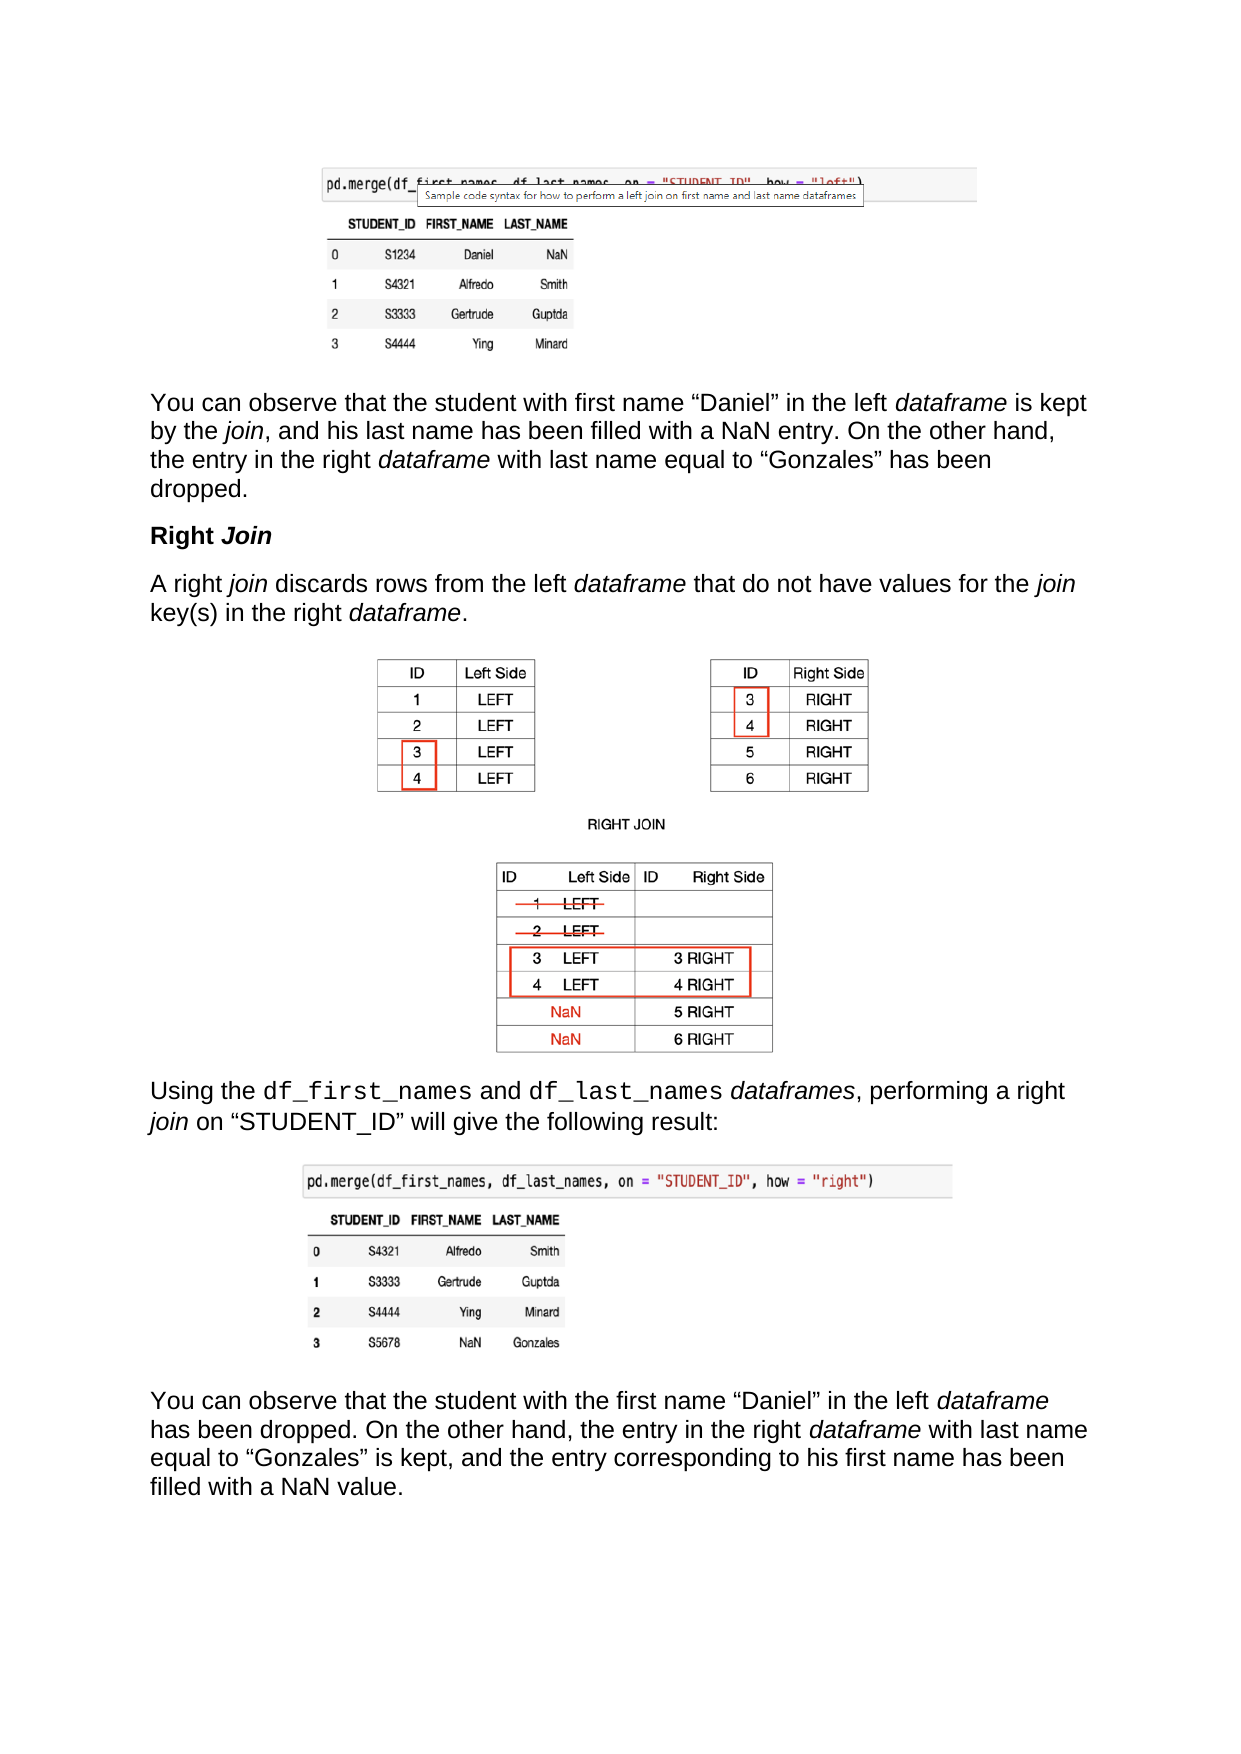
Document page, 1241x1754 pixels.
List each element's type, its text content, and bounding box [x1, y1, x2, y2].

text You can observe that the student with the first name “Daniel” in the left dataframe has been dropped. On the other hand, the entry in the right dataframe with last name equal to “Gonzales” is kept, and the entry corresponding to his first name has been filled with a NaN value. [150, 1386, 1090, 1501]
text A right join discards rows from the left dataframe that do not have values for the join key(s) in the right dataframe. [150, 569, 1090, 626]
picture [150, 1154, 1091, 1368]
picture [150, 645, 1091, 1058]
text Right Join [150, 521, 1090, 550]
text Using the df_first_names and df_last_names dataframes, performing a right join on “STUDENT_ID” will give the following result: [150, 1076, 1090, 1136]
text You can observe that the student with first name “Daniel” in the left dataframe is kept by the join, and his last name has been filled with a NaN entry. On the other hand, the entry in the right dataframe with last name equal to “Gonzales” has been dropped. [150, 387, 1090, 502]
picture [150, 150, 1091, 369]
